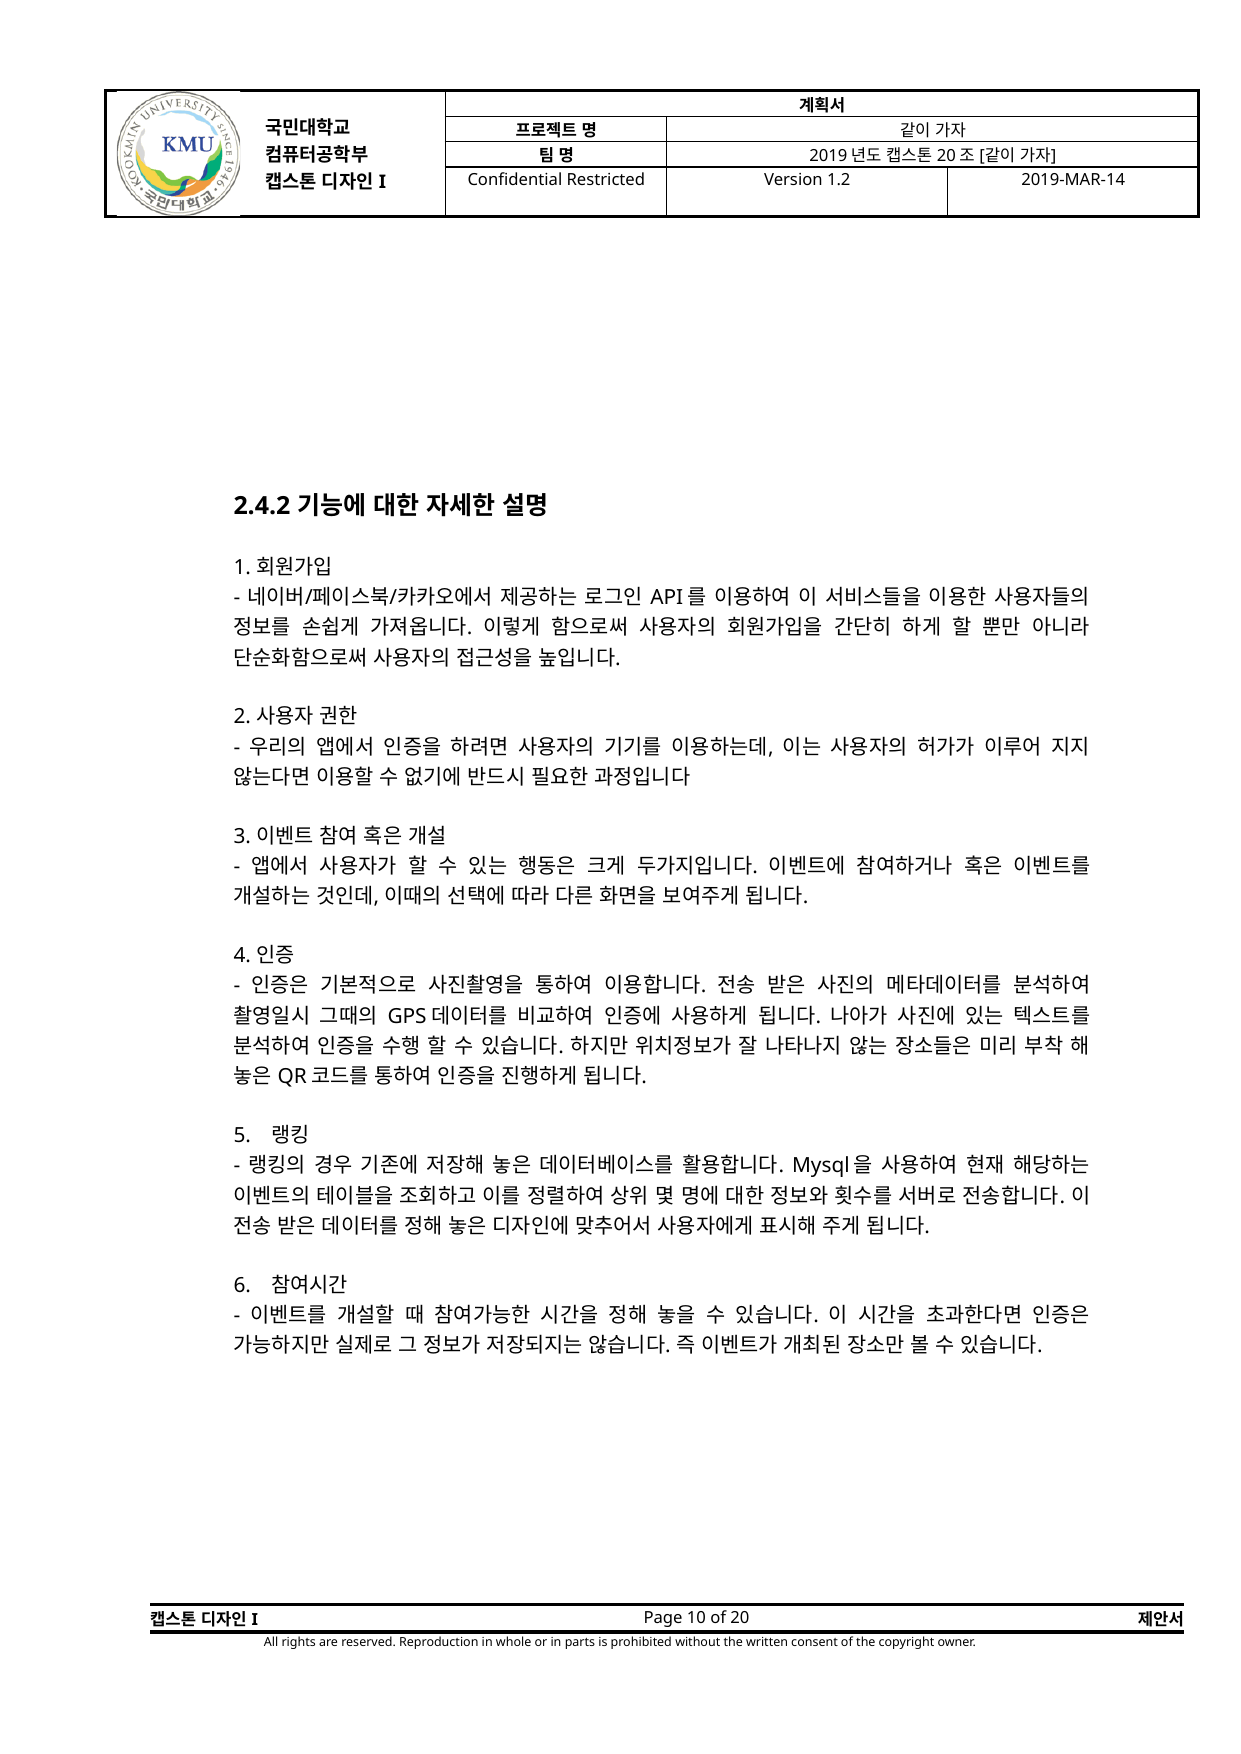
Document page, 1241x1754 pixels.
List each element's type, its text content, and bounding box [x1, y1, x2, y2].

text 3. 이벤트 참여 혹은 개설 [233, 819, 1090, 849]
text - 랭킹의 경우 기존에 저장해 놓은 데이터베이스를 활용합니다. Mysql을 사용하여 현재 해당하는 이벤트의 테이블을 조회하고 이를 정렬하여 상위 몇 명에 대한 정보와 횟수를 서버로 전송합니다. 이 전송 받은 데이터를 정해 놓은 디자인에 맞추어서 사용자에게 표시해 주게 됩니다. [233, 1148, 1090, 1239]
text 1. 회원가입 [233, 550, 1090, 580]
list 참여시간 [233, 1268, 1090, 1298]
text - 앱에서 사용자가 할 수 있는 행동은 크게 두가지입니다. 이벤트에 참여하거나 혹은 이벤트를 개설하는 것인데, 이때의 선택에 따라 다른 화면을 보여주게 됩니다. [233, 849, 1090, 910]
text 2.4.2 기능에 대한 자세한 설명 [233, 485, 1090, 521]
picture [116, 91, 241, 216]
text 4. 인증 [233, 938, 1090, 968]
text - 이벤트를 개설할 때 참여가능한 시간을 정해 놓을 수 있습니다. 이 시간을 초과한다면 인증은 가능하지만 실제로 그 정보가 저장되지는 않습니다. 즉 이벤트가 개최된 장소만 볼 수 있습니다. [233, 1298, 1090, 1359]
text 2. 사용자 권한 [233, 699, 1090, 730]
text - 네이버/페이스북/카카오에서 제공하는 로그인 API를 이용하여 이 서비스들을 이용한 사용자들의 정보를 손쉽게 가져옵니다. 이렇게 함으로써 사용자의 회원가입을 간단히 하게 할 뿐만 아니라 단순화함으로써 사용자의 접근성을 높입니다. [233, 580, 1090, 671]
text - 인증은 기본적으로 사진촬영을 통하여 이용합니다. 전송 받은 사진의 메타데이터를 분석하여 촬영일시 그때의 GPS데이터를 비교하여 인증에 사용하게 됩니다. 나아가 사진에 있는 텍스트를 분석하여 인증을 수행 할 수 있습니다. 하지만 위치정보가 잘 나타나지 않는 장소들은 미리 부착 해 놓은 QR코드를 통하여 인증을 진행하게 됩니다. [233, 968, 1090, 1090]
list 랭킹 [233, 1118, 1090, 1148]
text - 우리의 앱에서 인증을 하려면 사용자의 기기를 이용하는데, 이는 사용자의 허가가 이루어 지지 않는다면 이용할 수 없기에 반드시 필요한 과정입니다 [233, 730, 1090, 790]
